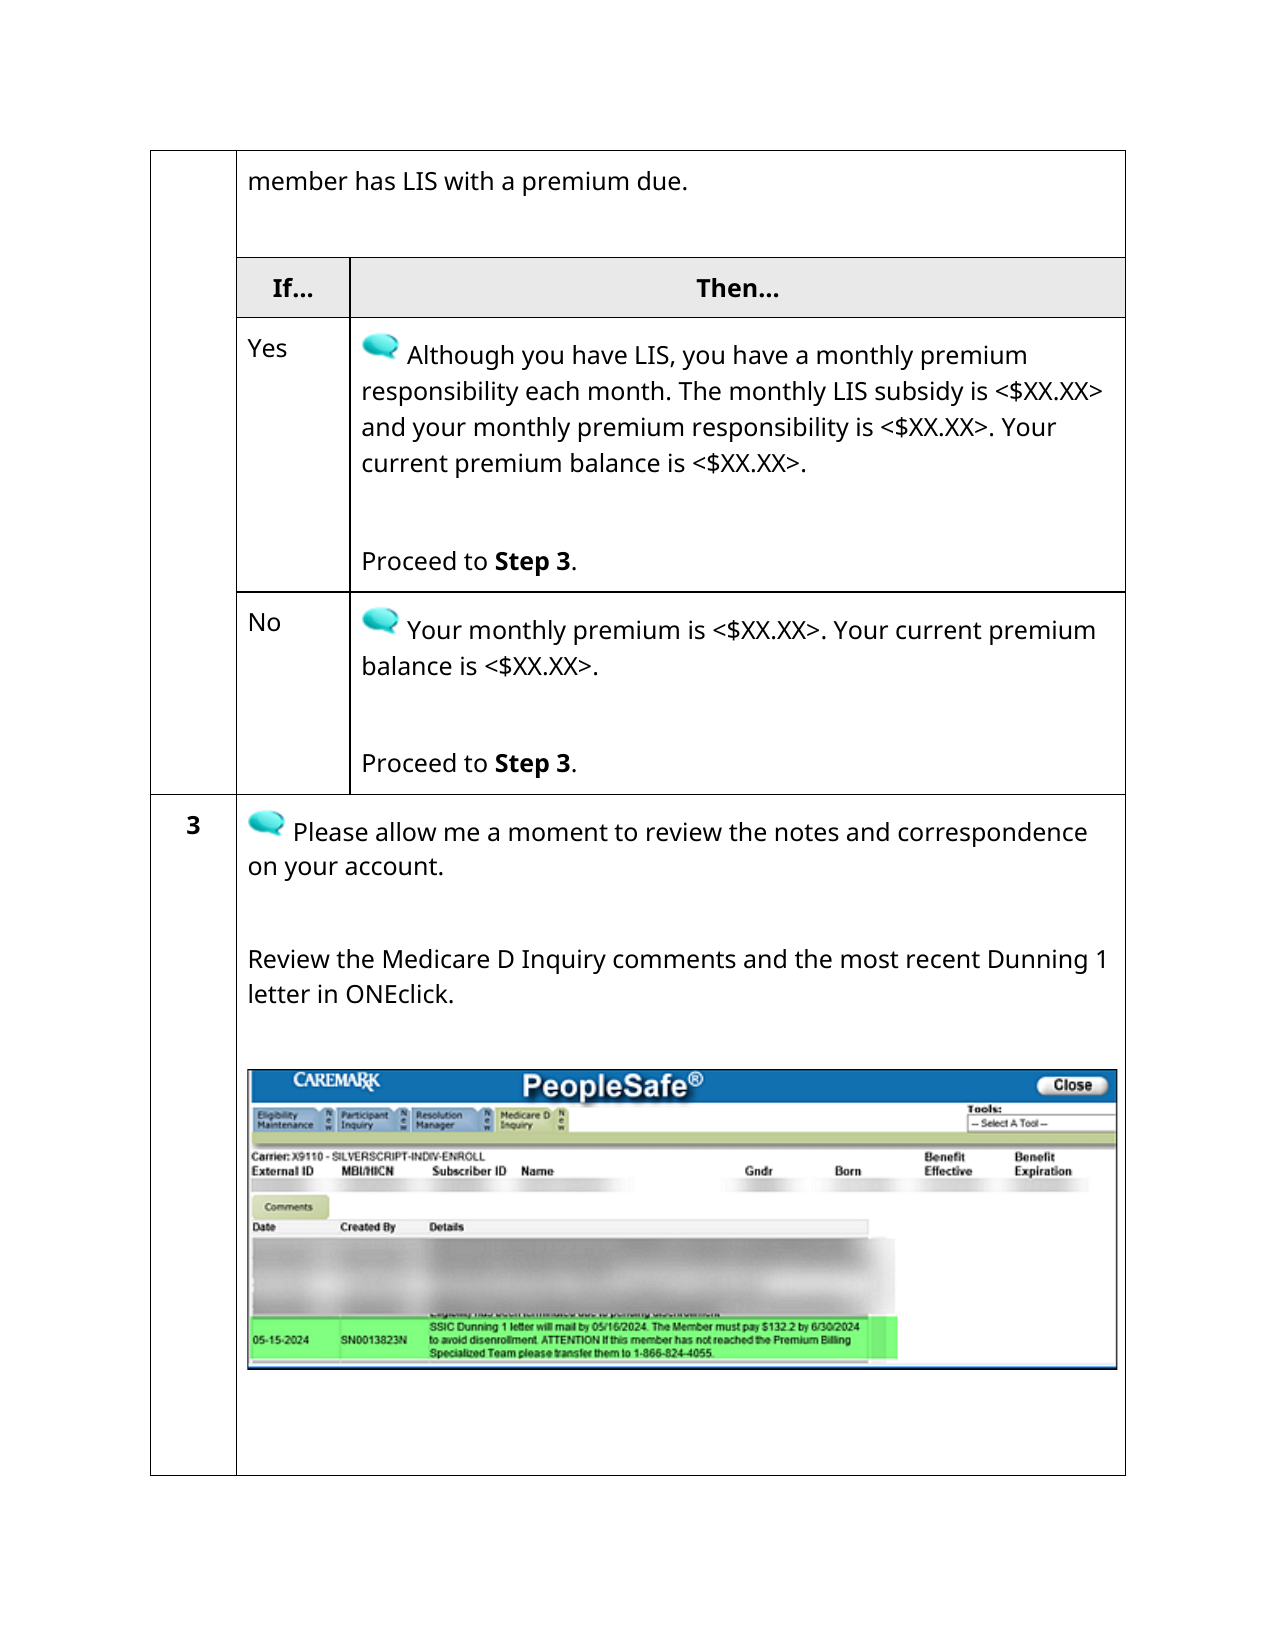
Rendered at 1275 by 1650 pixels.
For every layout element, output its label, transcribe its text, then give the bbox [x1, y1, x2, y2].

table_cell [237, 795, 1125, 1475]
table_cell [237, 151, 1125, 257]
table_cell Although you have LIS, you have a monthly premium responsibility each month. The monthly LIS subsidy is <$XX.XX> and your monthly premium responsibility is <$XX.XX>. Your current premium balance is <$XX.XX>. Proceed to Step 3. [351, 318, 1125, 591]
table_cell If… [237, 258, 349, 317]
table_cell No [237, 593, 349, 794]
table_cell 2 [151, 151, 236, 794]
picture [247, 1069, 1118, 1370]
picture [361, 605, 401, 640]
picture [247, 807, 287, 842]
picture [361, 330, 401, 365]
table_cell Then… [351, 258, 1125, 317]
table_cell 3 [151, 795, 236, 1475]
table_cell Your monthly premium is <$XX.XX>. Your current premium balance is <$XX.XX>. Proceed to Step 3. [351, 593, 1125, 794]
table_cell Yes [237, 318, 349, 591]
